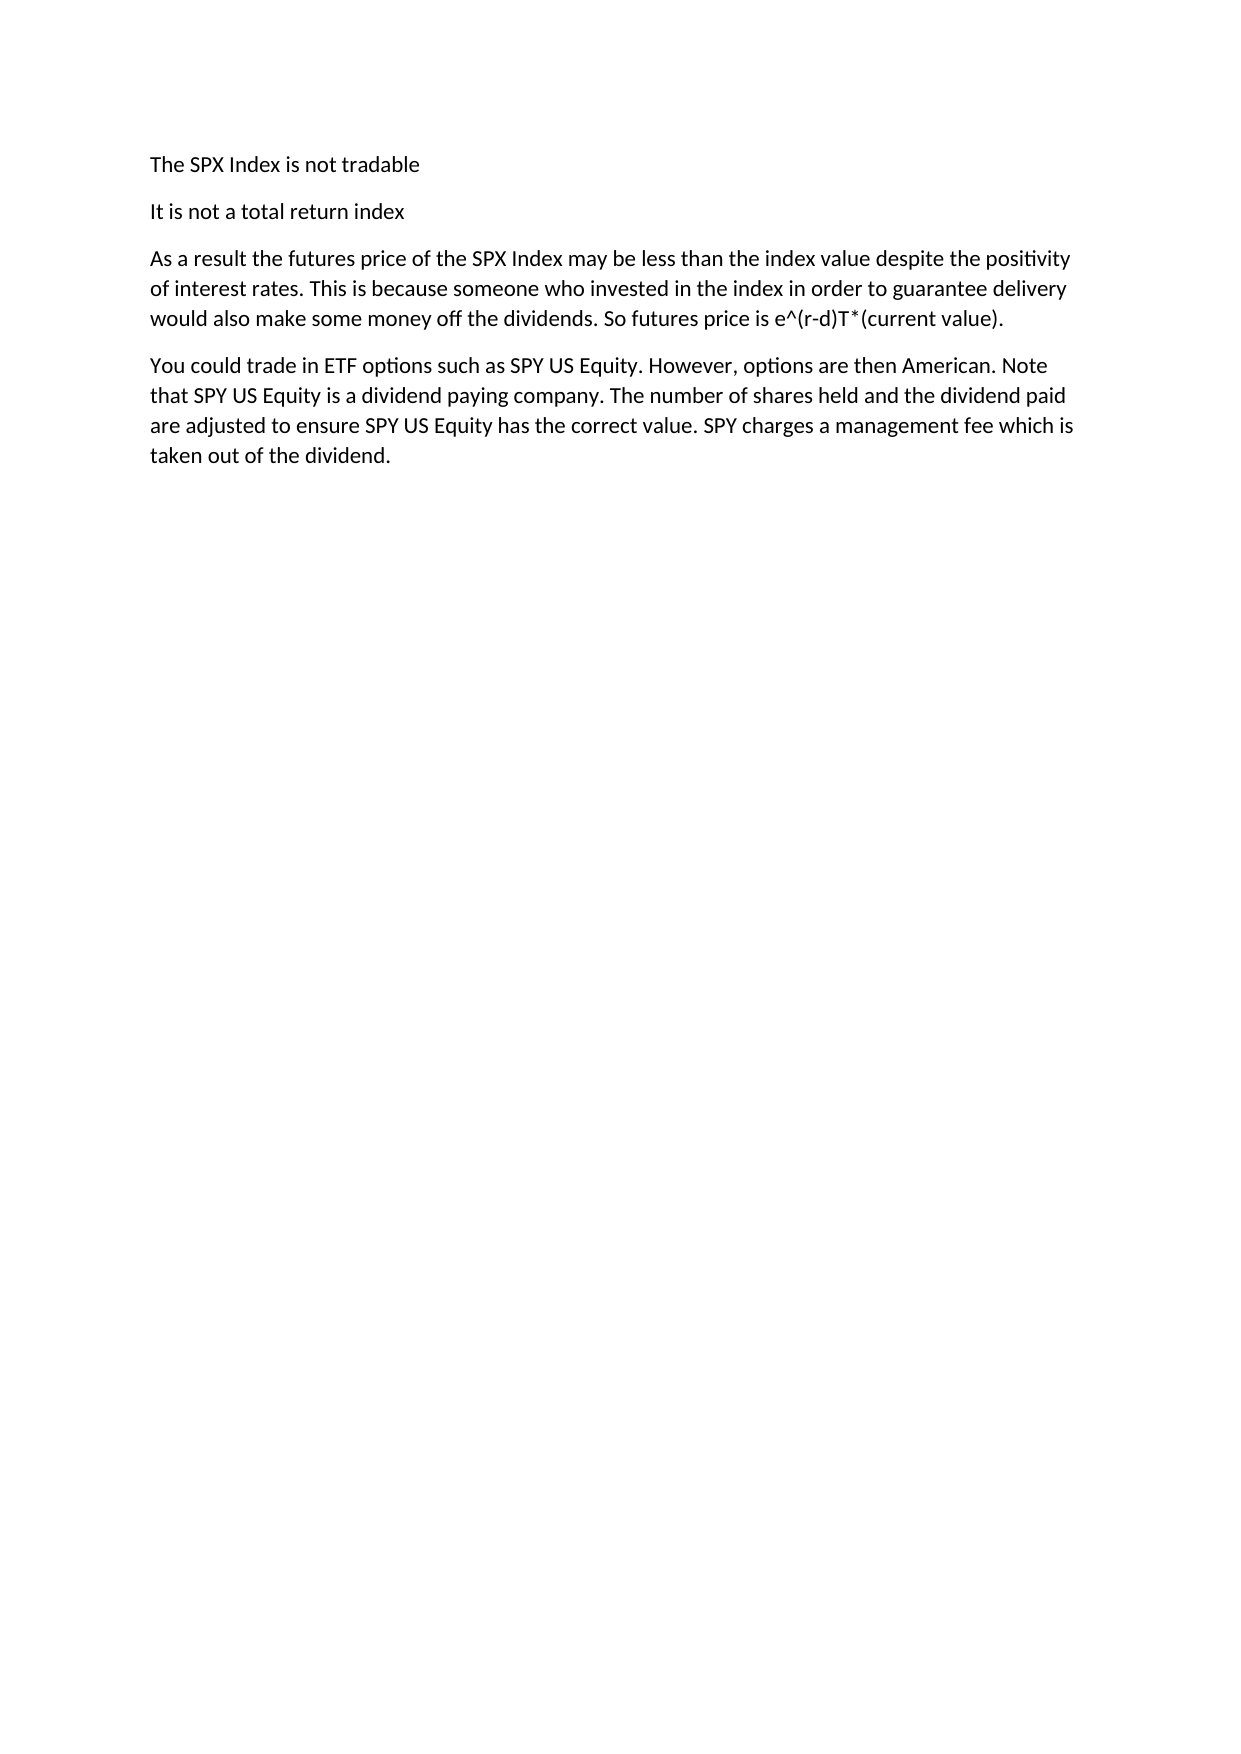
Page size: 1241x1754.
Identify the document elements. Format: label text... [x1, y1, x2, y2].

text It is not a total return index [150, 197, 1090, 225]
text As a result the futures price of the SPX Index may be less than the index value despite the positivity of interest rates. This is because someone who invested in the index in order to guarantee delivery would also make some money off the dividends. So futures price is e^(r-d)T*(current value). [150, 244, 1090, 332]
text The SPX Index is not tradable [150, 150, 1090, 178]
text You could trade in ETF options such as SPY US Equity. However, options are then American. Note that SPY US Equity is a dividend paying company. The number of shares held and the dividend paid are adjusted to ensure SPY US Equity has the correct value. SPY charges a management fee which is taken out of the dividend. [150, 351, 1090, 470]
